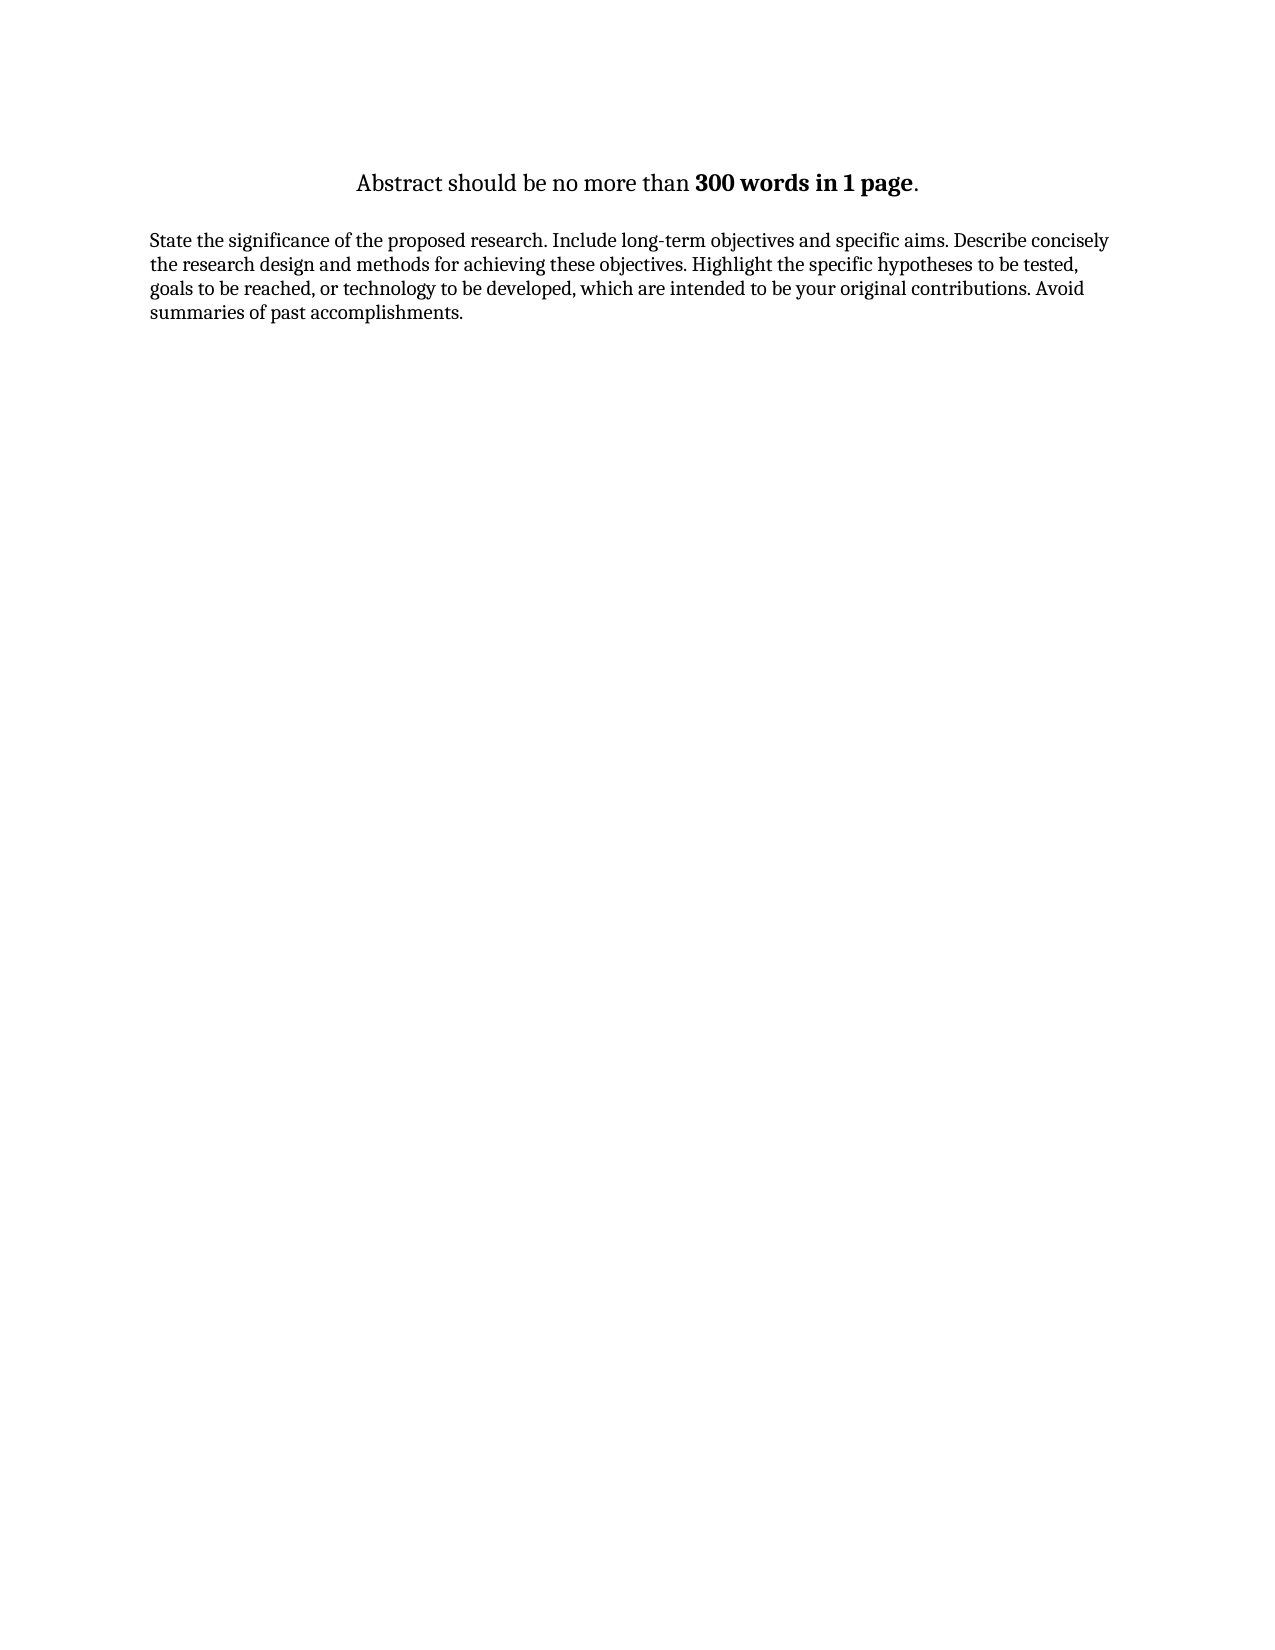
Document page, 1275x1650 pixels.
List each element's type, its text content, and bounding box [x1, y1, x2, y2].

text Abstract should be no more than 300 words in 1 page. [150, 169, 1125, 197]
text State the significance of the proposed research. Include long-term objectives and specific aims. Describe concisely the research design and methods for achieving these objectives. Highlight the specific hypotheses to be tested, goals to be reached, or technology to be developed, which are intended to be your original contributions. Avoid summaries of past accomplishments. [150, 229, 1125, 324]
